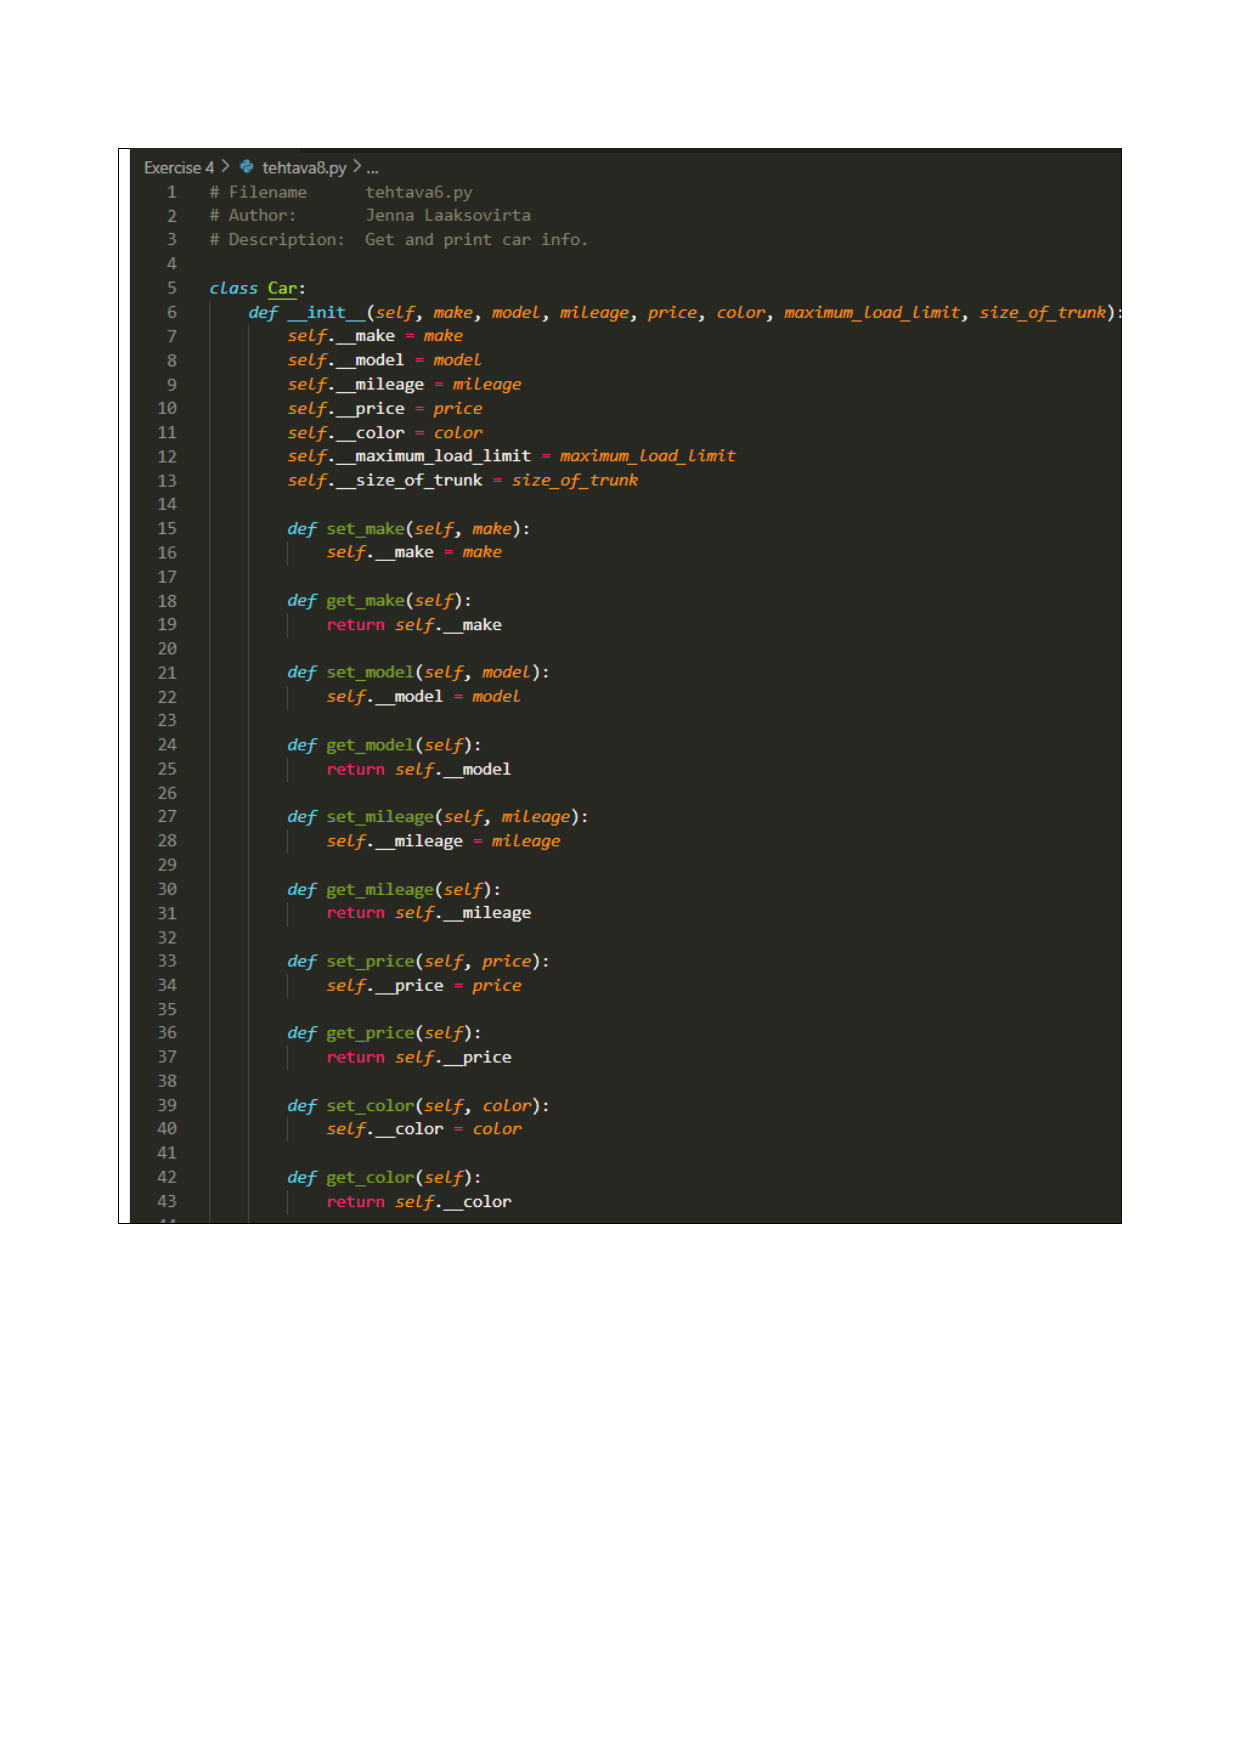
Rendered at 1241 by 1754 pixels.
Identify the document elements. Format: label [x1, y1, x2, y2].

picture [129, 148, 1122, 1223]
table_cell [119, 149, 129, 1223]
